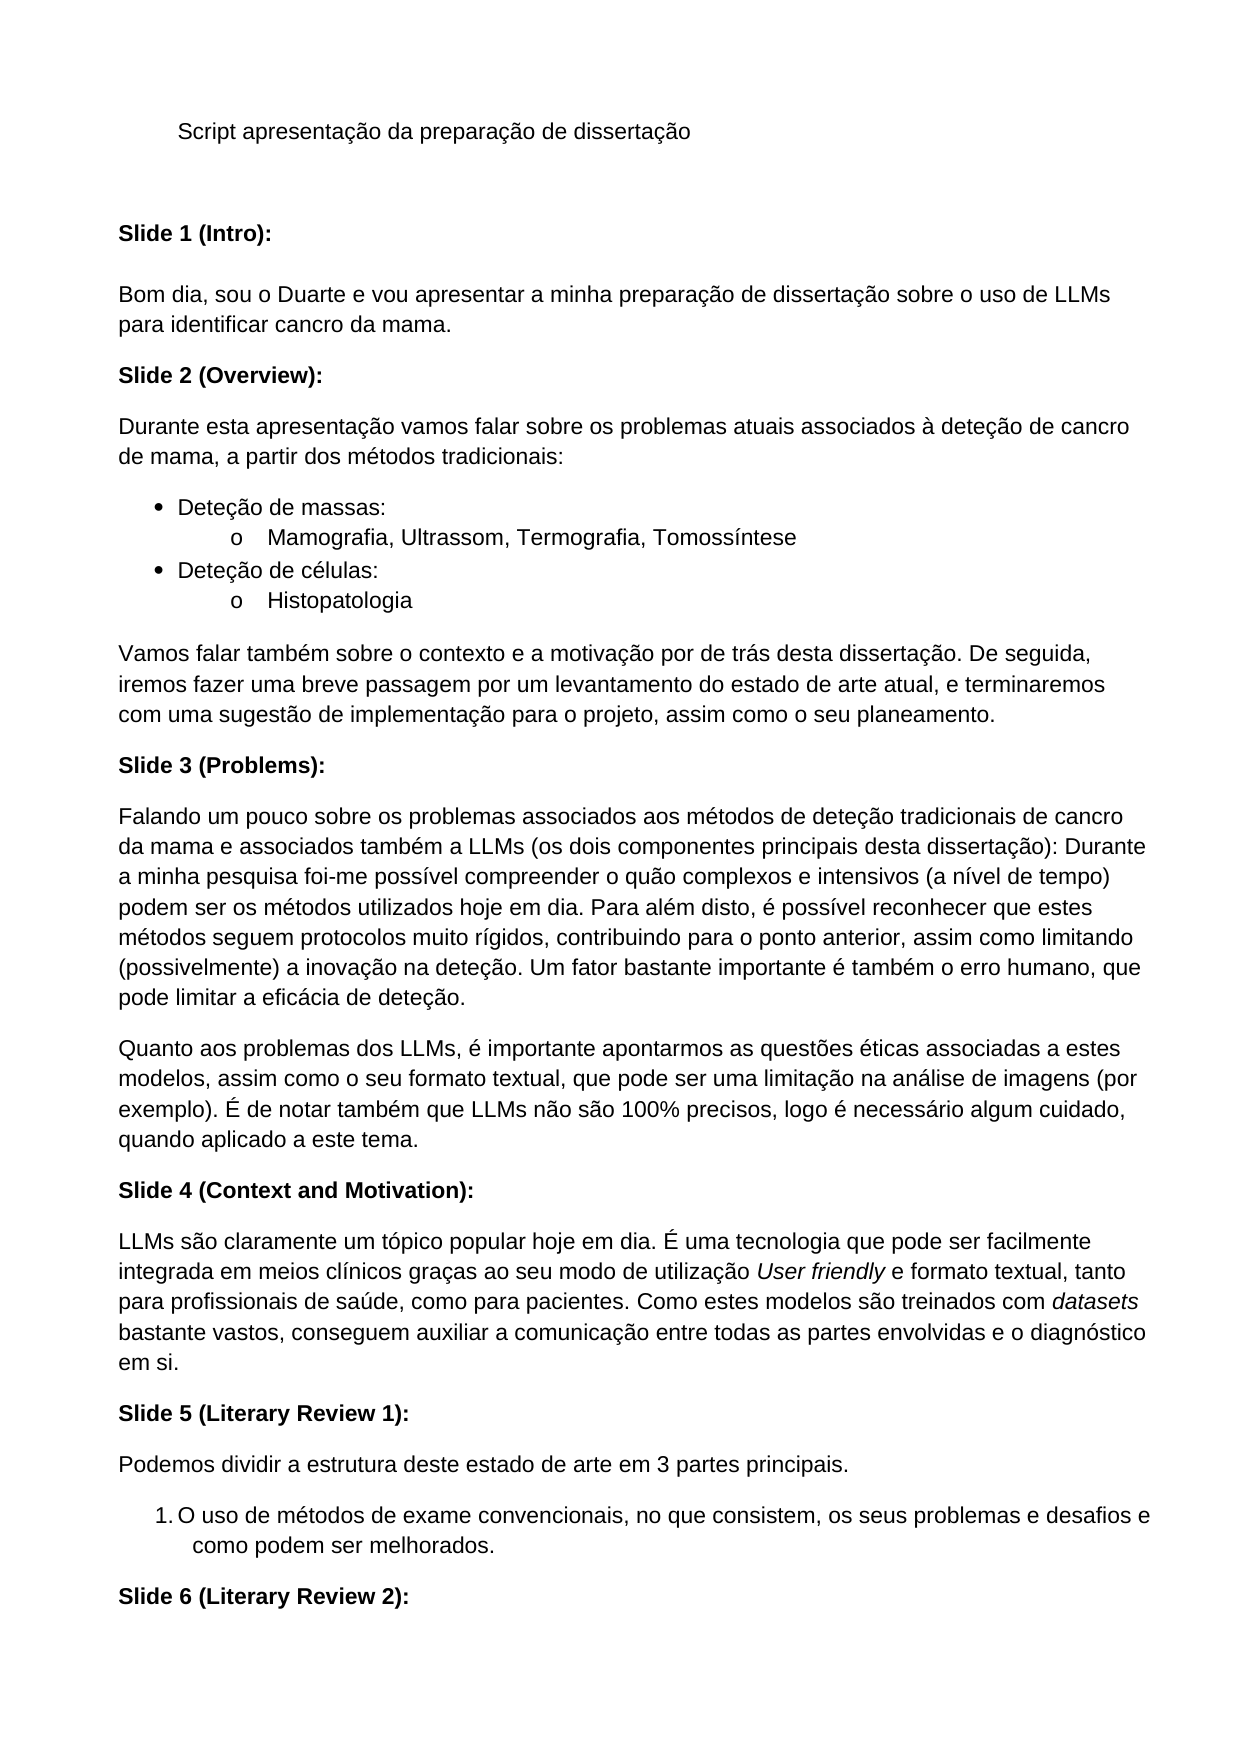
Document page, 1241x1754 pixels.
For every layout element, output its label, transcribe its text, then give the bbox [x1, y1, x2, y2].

text Slide 2 (Overview): [118, 362, 1152, 388]
text Durante esta apresentação vamos falar sobre os problemas atuais associados à deteção de cancro de mama, a partir dos métodos tradicionais: [118, 413, 1152, 469]
list Deteção de massas: [154, 494, 1152, 521]
text Slide 4 (Context and Motivation): [118, 1177, 1152, 1203]
list O uso de métodos de exame convencionais, no que consistem, os seus problemas e desafios e como podem ser melhorados. [154, 1502, 1152, 1558]
text LLMs são claramente um tópico popular hoje em dia. É uma tecnologia que pode ser facilmente integrada em meios clínicos graças ao seu modo de utilização User friendly e formato textual, tanto para profissionais de saúde, como para pacientes. Como estes modelos são treinados com datasets bastante vastos, conseguem auxiliar a comunicação entre todas as partes envolvidas e o diagnóstico em si. [118, 1228, 1152, 1375]
list Mamografia, Ultrassom, Termografia, Tomossíntese [229, 524, 1152, 553]
text Falando um pouco sobre os problemas associados aos métodos de deteção tradicionais de cancro da mama e associados também a LLMs (os dois componentes principais desta dissertação): Durante a minha pesquisa foi-me possível compreender o quão complexos e intensivos (a nível de tempo) podem ser os métodos utilizados hoje em dia. Para além disto, é possível reconhecer que estes métodos seguem protocolos muito rígidos, contribuindo para o ponto anterior, assim como limitando (possivelmente) a inovação na deteção. Um fator bastante importante é também o erro humano, que pode limitar a eficácia de deteção. [118, 803, 1152, 1011]
list Histopatologia [229, 587, 1152, 615]
text Slide 6 (Literary Review 2): [118, 1583, 1152, 1609]
text Podemos dividir a estrutura deste estado de arte em 3 partes principais. [118, 1451, 1152, 1477]
list Deteção de células: [154, 557, 1152, 583]
text Slide 5 (Literary Review 1): [118, 1400, 1152, 1426]
text Vamos falar também sobre o contexto e a motivação por de trás desta dissertação. De seguida, iremos fazer uma breve passagem por um levantamento do estado de arte atual, e terminaremos com uma sugestão de implementação para o projeto, assim como o seu planeamento. [118, 640, 1152, 727]
text Slide 3 (Problems): [118, 752, 1152, 778]
text Quanto aos problemas dos LLMs, é importante apontarmos as questões éticas associadas a estes modelos, assim como o seu formato textual, que pode ser uma limitação na análise de imagens (por exemplo). É de notar também que LLMs não são 100% precisos, logo é necessário algum cuidado, quando aplicado a este tema. [118, 1035, 1152, 1152]
text Slide 1 (Intro): Bom dia, sou o Duarte e vou apresentar a minha preparação de dissertação sobre o uso de LLMs para identificar cancro da mama. [118, 220, 1152, 337]
text Script apresentação da preparação de dissertação [177, 118, 1152, 144]
